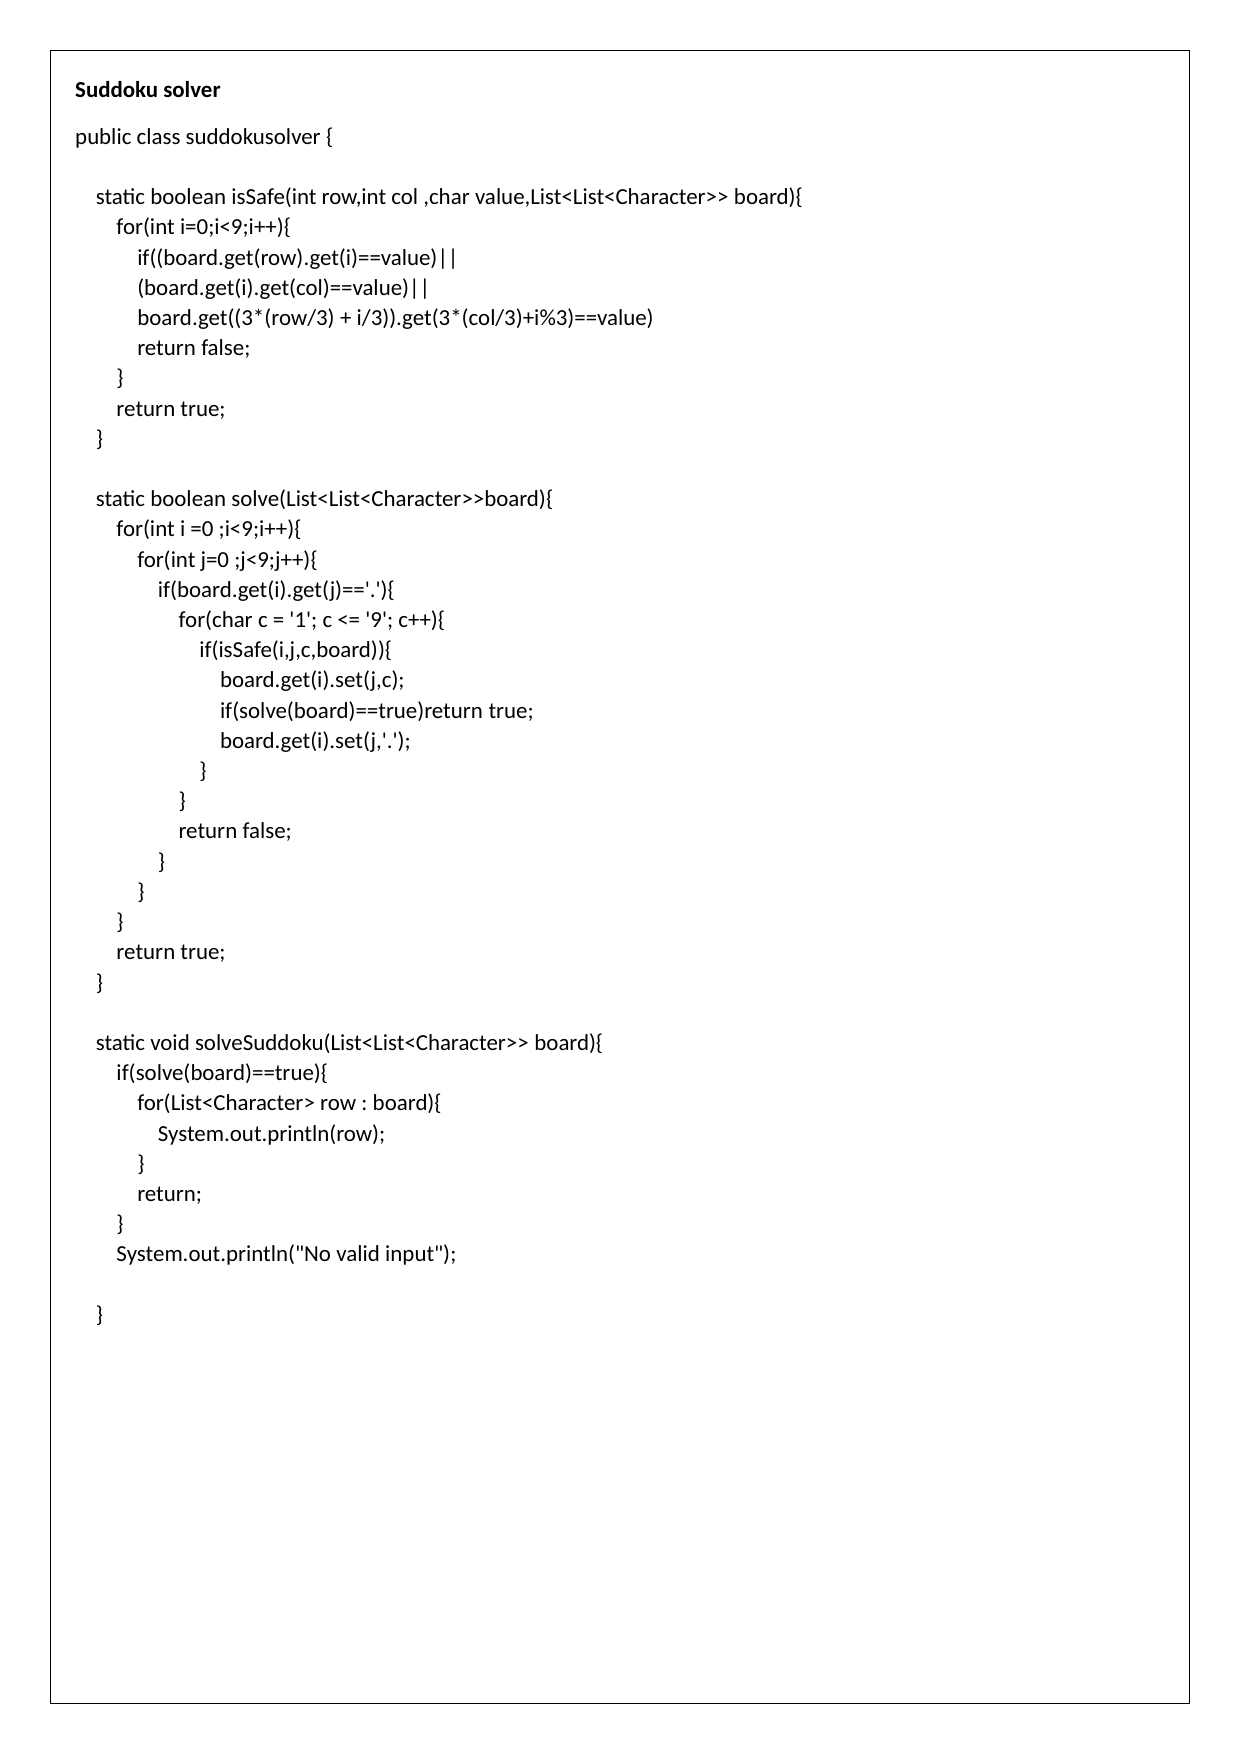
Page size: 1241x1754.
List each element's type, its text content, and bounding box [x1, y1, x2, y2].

text return; [75, 1179, 1165, 1207]
text } [75, 847, 1165, 875]
text } [75, 877, 1165, 905]
text } [75, 1300, 1165, 1328]
text } [75, 907, 1165, 935]
text board.get(i).set(j,c); [75, 666, 1165, 694]
text } [75, 1209, 1165, 1237]
text System.out.println(row); [75, 1119, 1165, 1147]
text if(board.get(i).get(j)=='.'){ [75, 575, 1165, 603]
text board.get((3*(row/3) + i/3)).get(3*(col/3)+i%3)==value) [75, 303, 1165, 331]
text return true; [75, 937, 1165, 966]
text board.get(i).set(j,'.'); [75, 726, 1165, 754]
text for(int j=0 ;j<9;j++){ [75, 545, 1165, 573]
text } [75, 1149, 1165, 1177]
text System.out.println("No valid input"); [75, 1239, 1165, 1268]
text } [75, 786, 1165, 814]
text if(solve(board)==true){ [75, 1058, 1165, 1086]
text static boolean solve(List<List<Character>>board){ [75, 484, 1165, 512]
text return false; [75, 333, 1165, 361]
text public class suddokusolver { [75, 122, 1165, 150]
text for(int i=0;i<9;i++){ [75, 212, 1165, 241]
text if(solve(board)==true)return true; [75, 696, 1165, 724]
text if(isSafe(i,j,c,board)){ [75, 635, 1165, 663]
text } [75, 968, 1165, 996]
text for(List<Character> row : board){ [75, 1088, 1165, 1117]
text Suddoku solver [75, 75, 1165, 103]
text static void solveSuddoku(List<List<Character>> board){ [75, 1028, 1165, 1056]
text for(int i =0 ;i<9;i++){ [75, 514, 1165, 543]
text static boolean isSafe(int row,int col ,char value,List<List<Character>> board){ [75, 182, 1165, 210]
text if((board.get(row).get(i)==value)|| [75, 243, 1165, 271]
text for(char c = '1'; c <= '9'; c++){ [75, 605, 1165, 633]
text return true; [75, 394, 1165, 422]
text } [75, 756, 1165, 784]
text } [75, 363, 1165, 392]
text } [75, 424, 1165, 452]
text (board.get(i).get(col)==value)|| [75, 273, 1165, 301]
text return false; [75, 817, 1165, 845]
